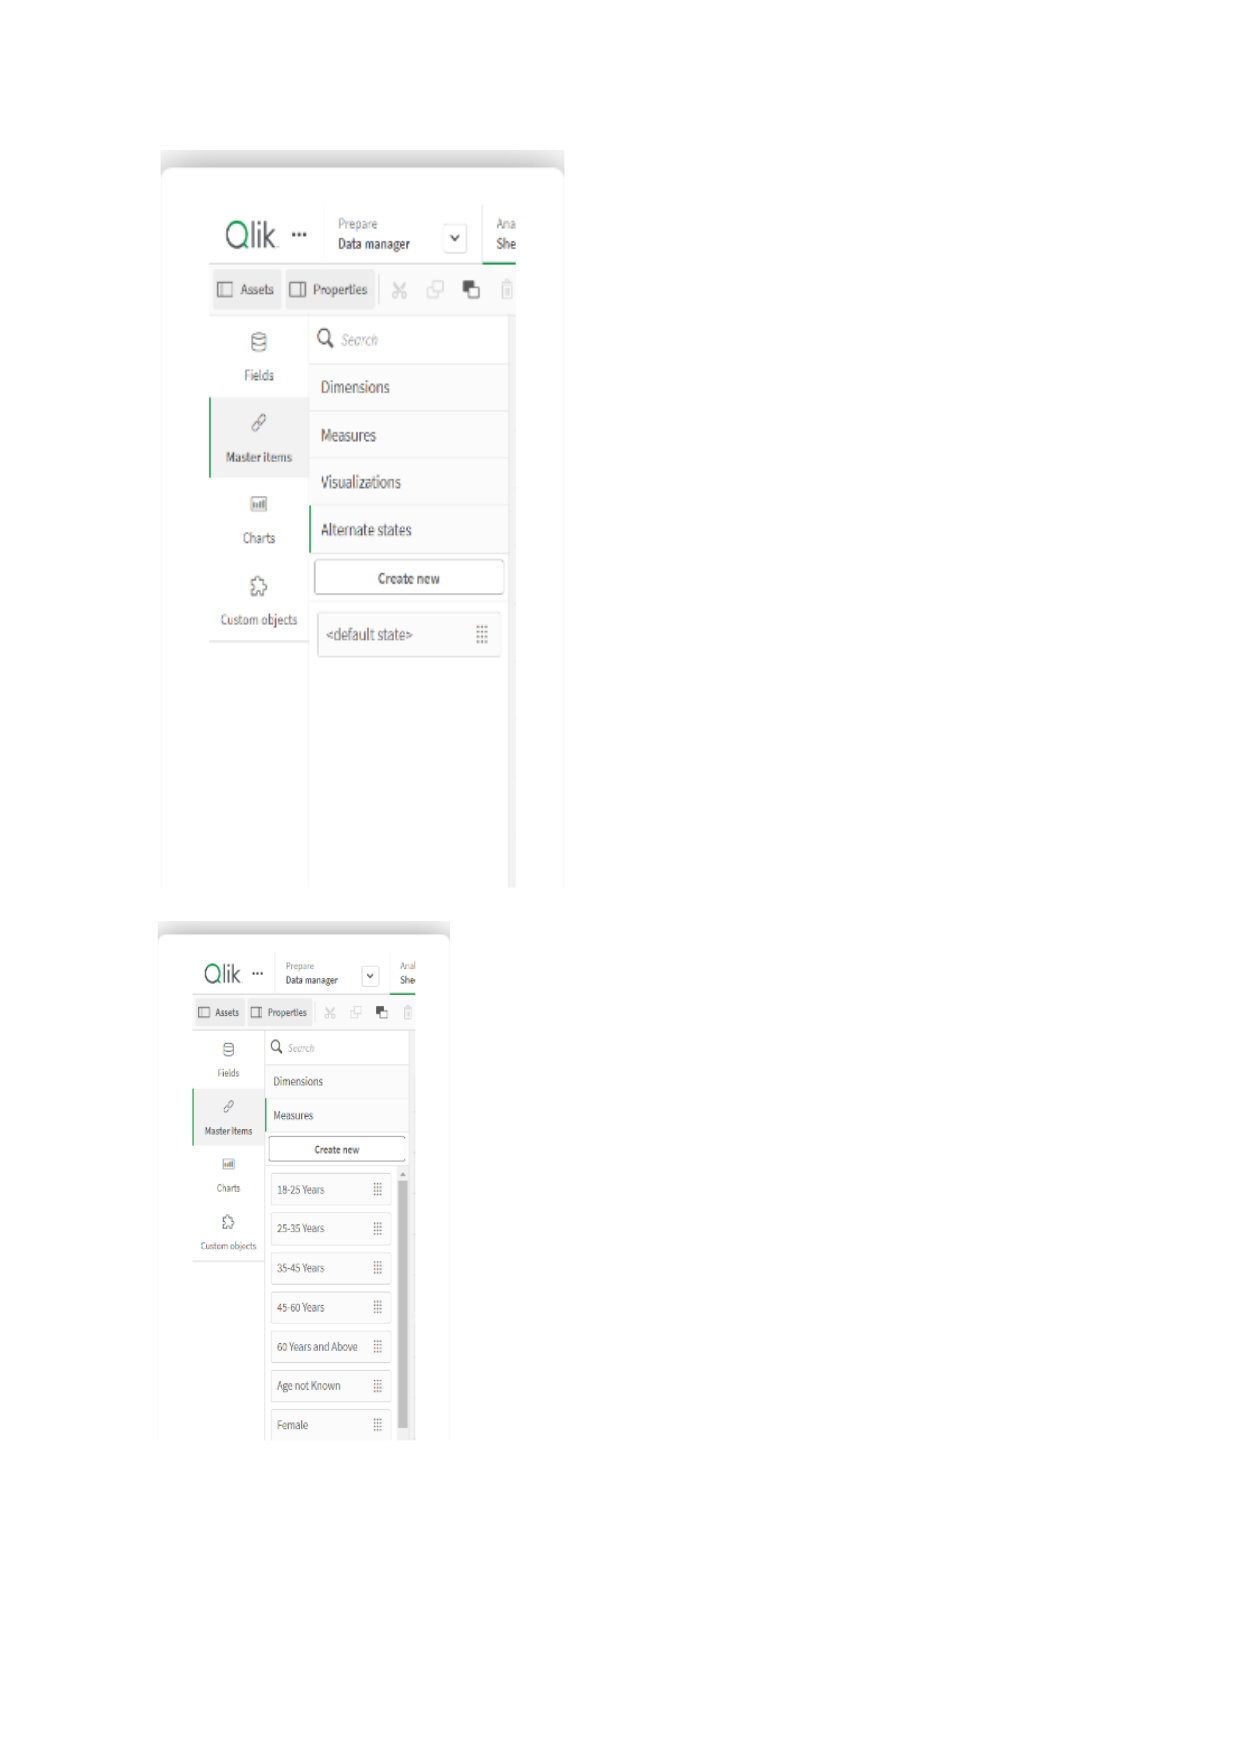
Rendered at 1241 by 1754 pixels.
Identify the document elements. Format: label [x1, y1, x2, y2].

picture [150, 921, 543, 1549]
picture [150, 150, 599, 891]
